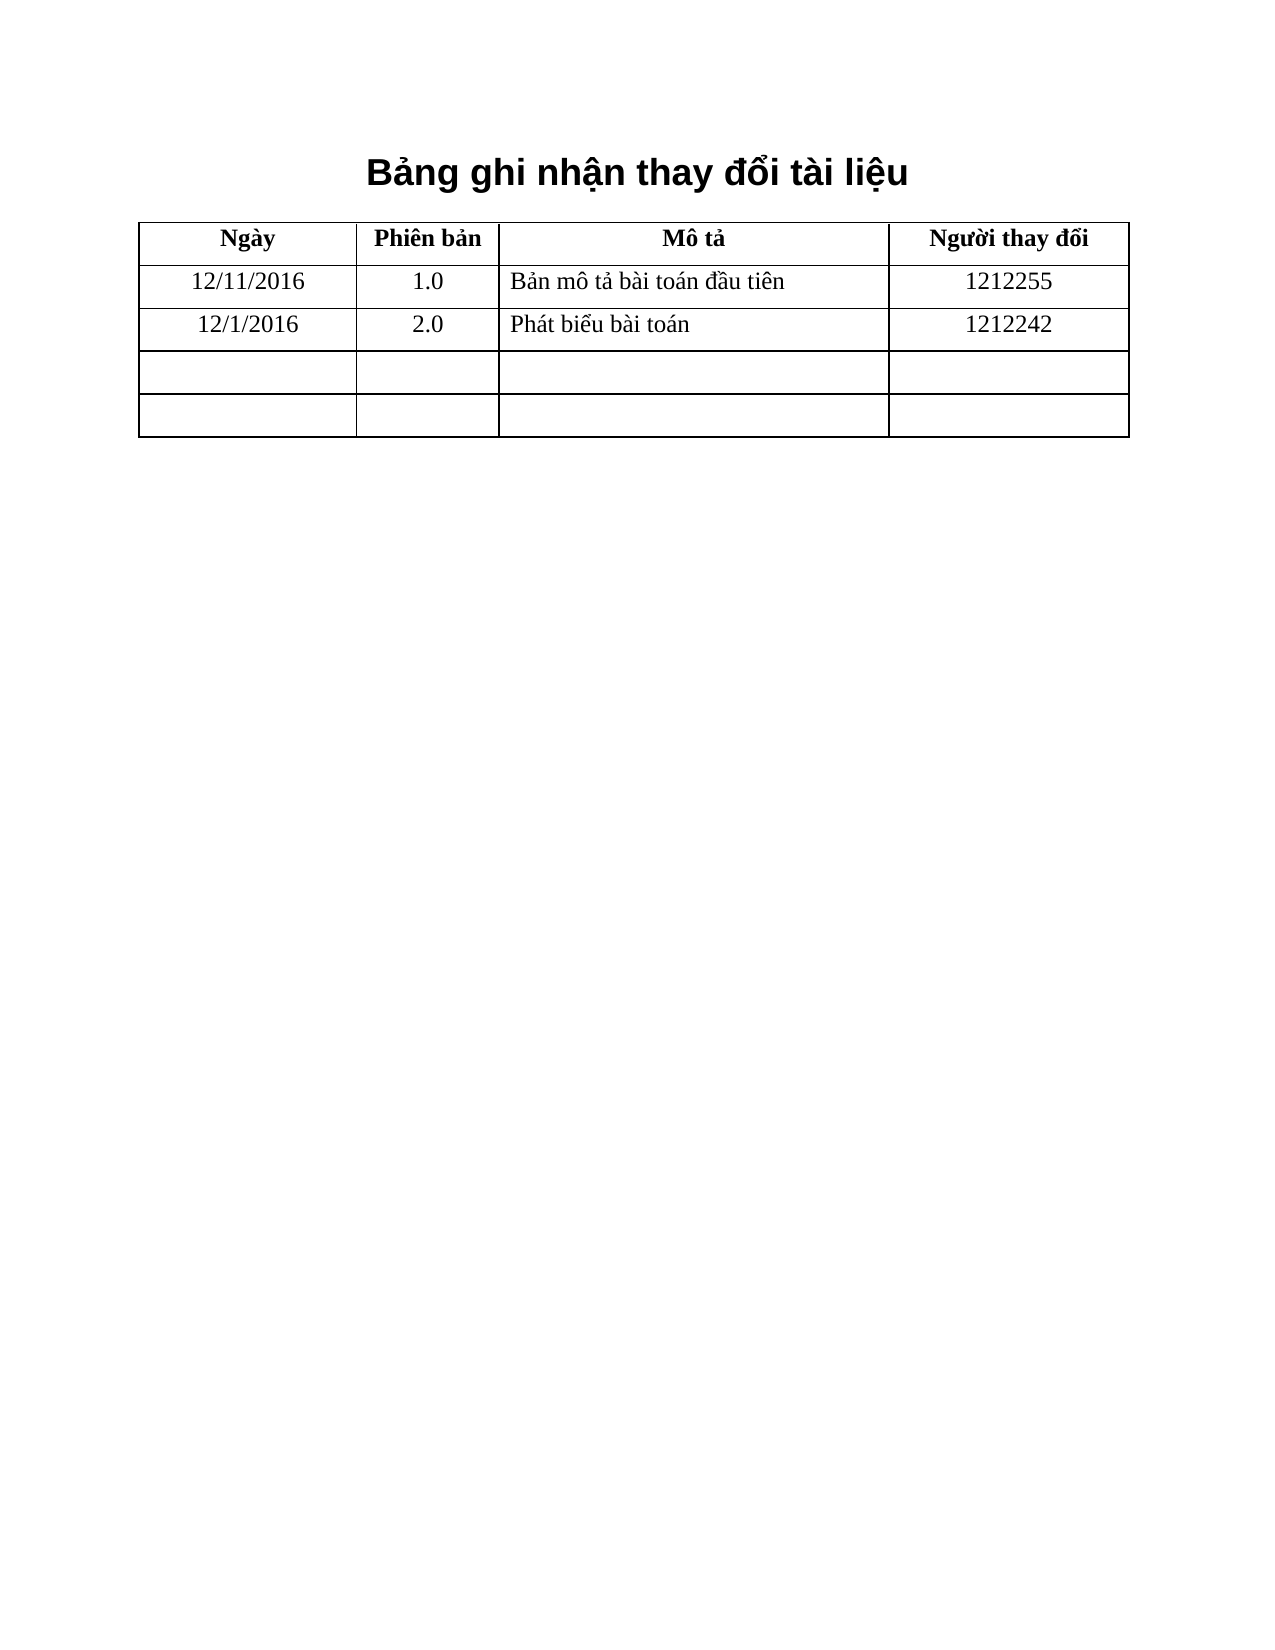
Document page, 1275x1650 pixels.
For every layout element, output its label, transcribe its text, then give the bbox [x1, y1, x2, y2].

table_cell 1.0 [357, 266, 498, 307]
table_cell [890, 395, 1128, 436]
table_cell [500, 352, 888, 393]
table_cell 12/1/2016 [140, 309, 356, 350]
table_cell [140, 395, 356, 436]
table_header Người thay đổi [890, 223, 1128, 265]
table_cell [357, 395, 498, 436]
table_cell 2.0 [357, 309, 498, 350]
text Bảng ghi nhận thay đổi tài liệu [150, 150, 1125, 193]
table_cell Bản mô tả bài toán đầu tiên [500, 266, 888, 307]
table_cell 12/11/2016 [140, 266, 356, 307]
table_cell [140, 352, 356, 393]
table_header Ngày [140, 223, 356, 265]
table_cell 1212242 [890, 309, 1128, 350]
table_cell [357, 352, 498, 393]
table_cell [500, 395, 888, 436]
table_header Mô tả [500, 223, 889, 265]
table_cell Phát biểu bài toán [500, 309, 888, 350]
table_cell 1212255 [890, 266, 1128, 307]
table_cell [890, 352, 1128, 393]
table_header Phiên bản [357, 223, 499, 265]
